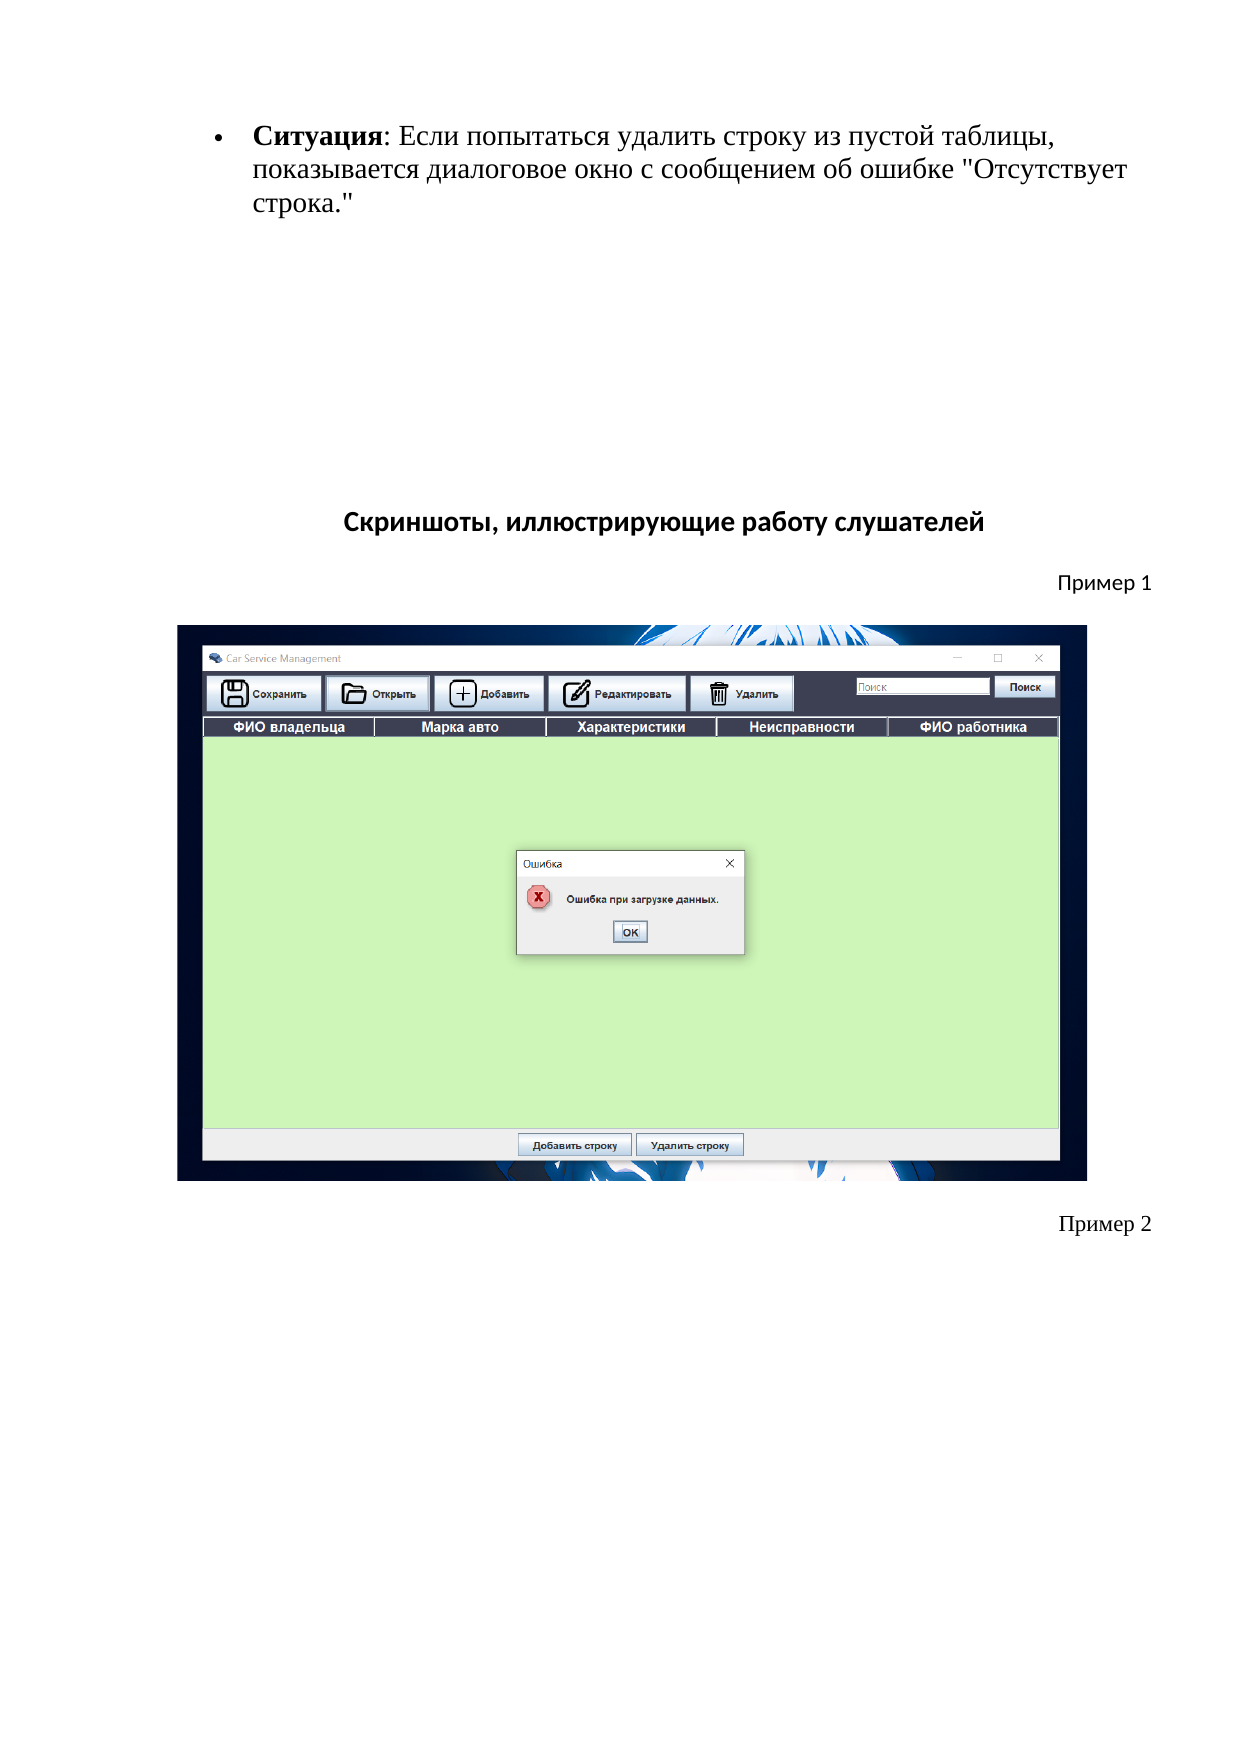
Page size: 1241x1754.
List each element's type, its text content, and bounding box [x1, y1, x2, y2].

list Ситуация: Если попытаться удалить строку из пустой таблицы, показывается диалоговое окно с сообщением об ошибке "Отсутствует строка." [215, 118, 1152, 219]
text Скриншоты, иллюстрирующие работу слушателей [177, 503, 1152, 539]
text Пример 1 [177, 568, 1152, 596]
text Пример 2 [177, 1210, 1152, 1236]
picture [177, 625, 1088, 1181]
